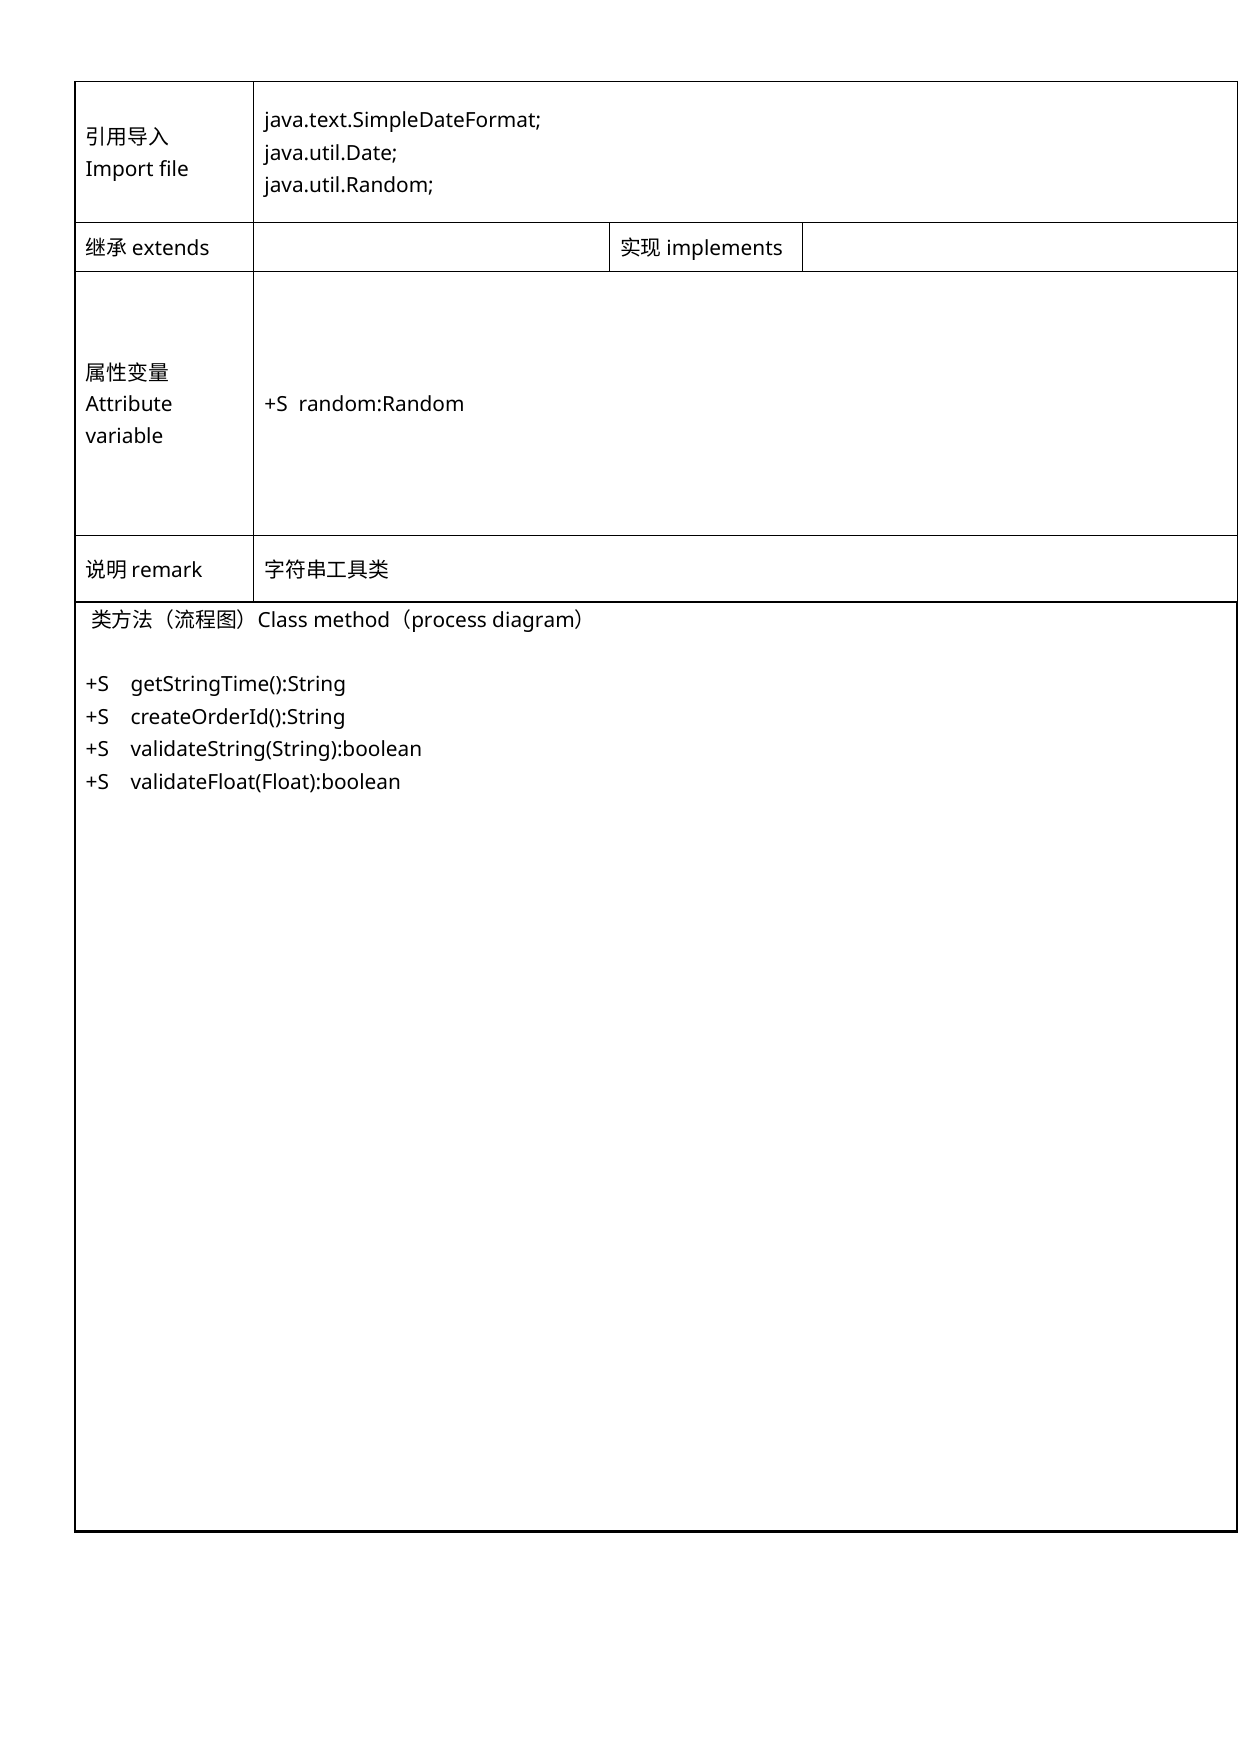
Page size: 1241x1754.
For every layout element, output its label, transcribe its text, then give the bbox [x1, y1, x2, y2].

table_cell [254, 223, 609, 271]
table_cell 类方法（流程图）Class method（process diagram） +S getStringTime():String +S createOrderId():String +S validateString(String):boolean +S validateFloat(Float):boolean [76, 603, 1236, 1530]
table_cell 继承 extends [76, 223, 253, 271]
table_cell 实现 implements [610, 223, 802, 271]
table_cell 说明remark [76, 536, 253, 601]
table_cell [803, 223, 1237, 271]
table_cell 引用导入 Import file [76, 82, 253, 222]
table_cell java.text.SimpleDateFormat; java.util.Date; java.util.Random; [254, 82, 1237, 222]
table_cell 字符串工具类 [254, 536, 1237, 601]
table_cell [745, 272, 1237, 535]
table_cell 属性变量 Attribute variable [76, 272, 253, 535]
table_cell +S random:Random [254, 272, 745, 535]
